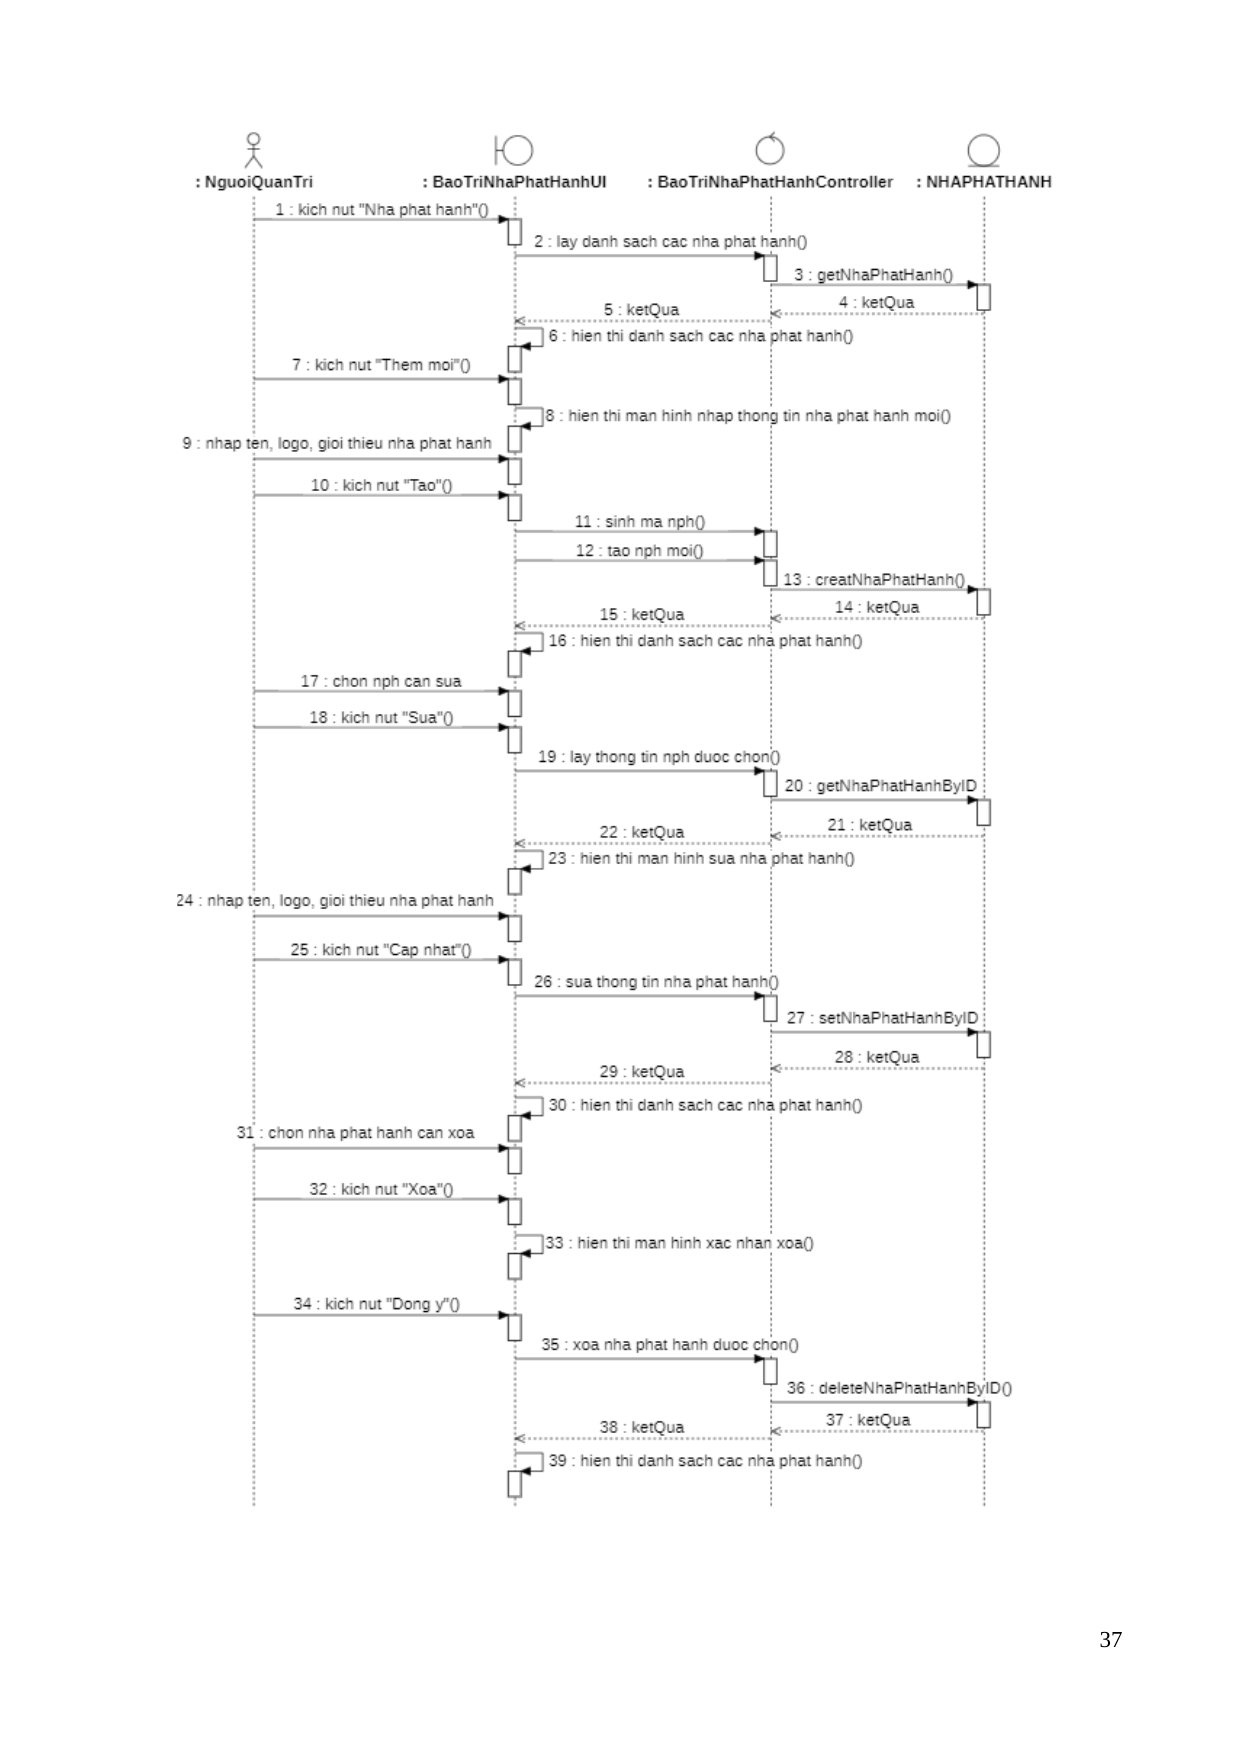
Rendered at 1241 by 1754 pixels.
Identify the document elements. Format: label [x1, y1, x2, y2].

picture [177, 118, 1074, 1507]
